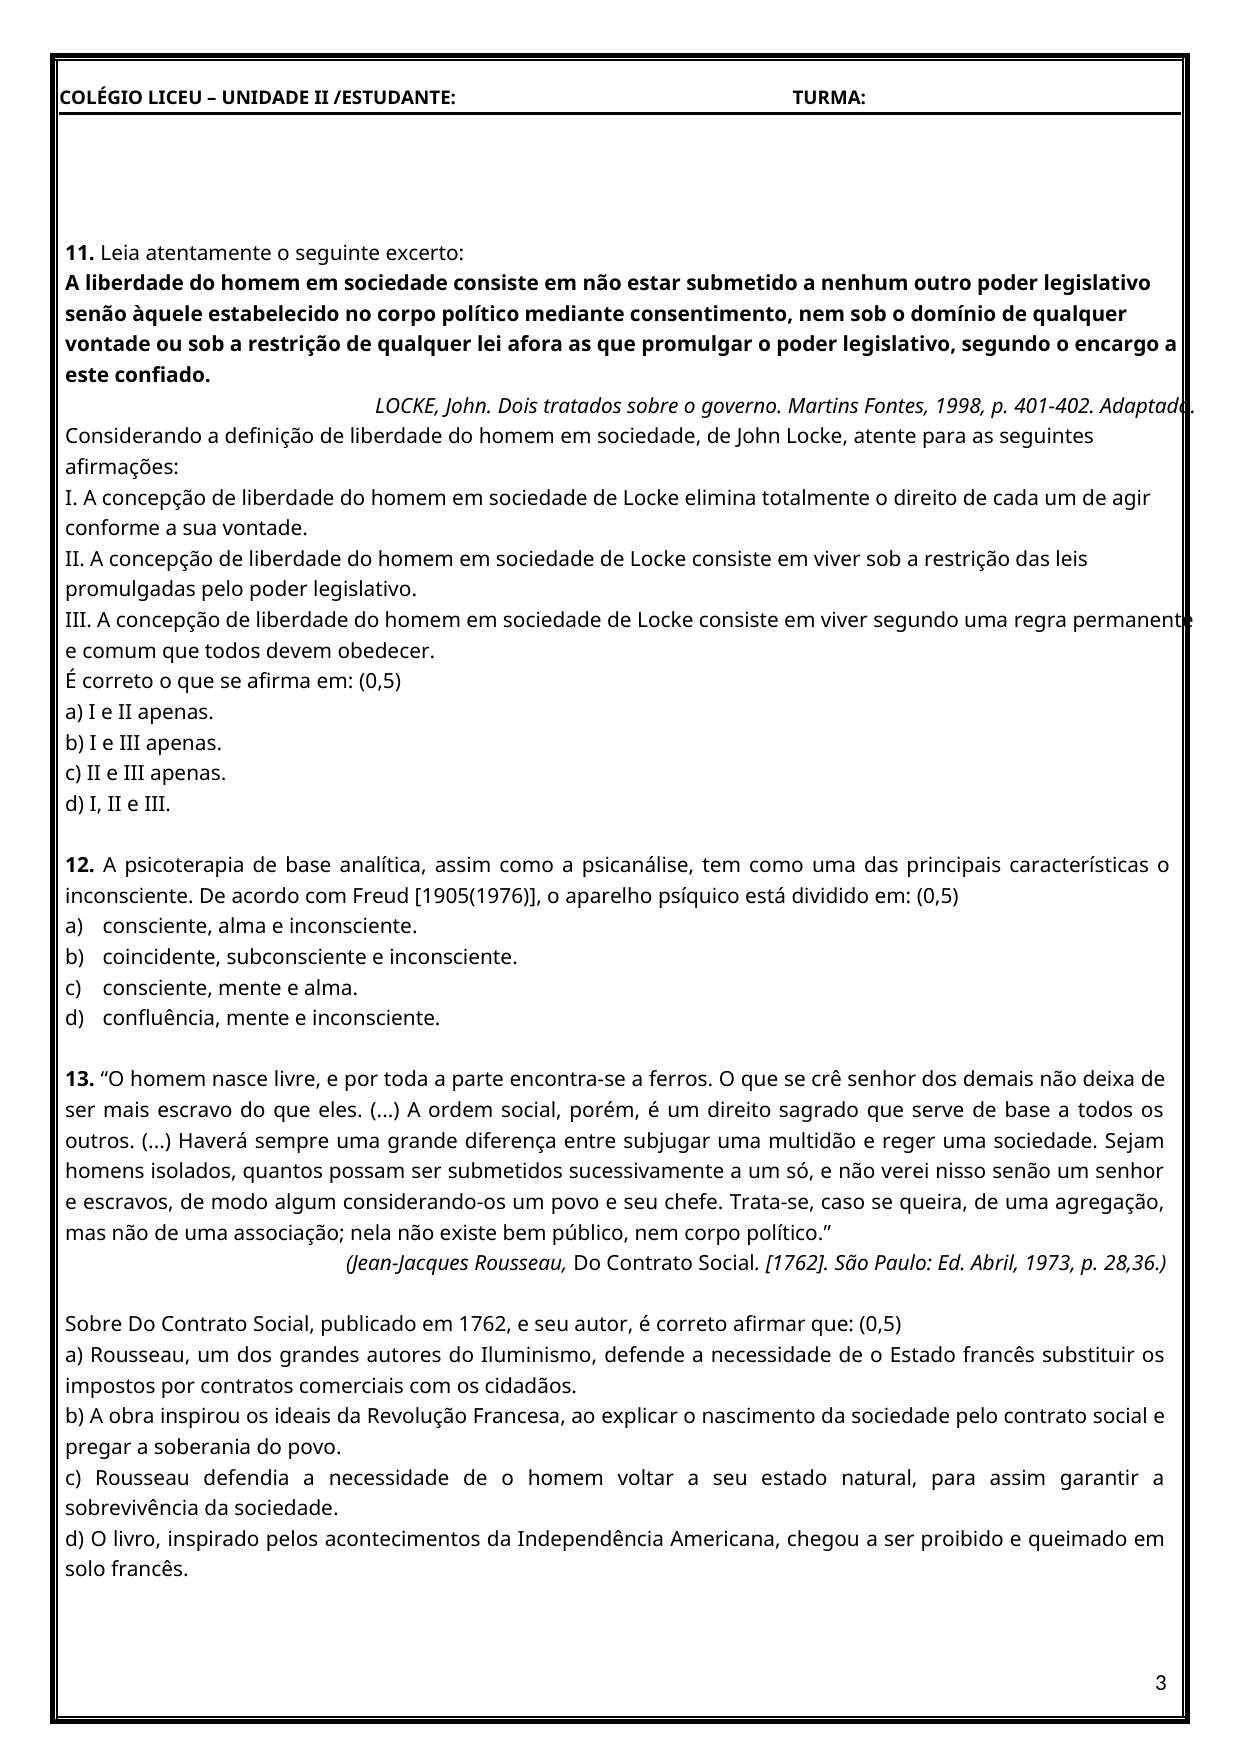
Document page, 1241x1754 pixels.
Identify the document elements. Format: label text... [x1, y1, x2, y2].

text (Jean-Jacques Rousseau, Do Contrato Social. [1762]. São Paulo: Ed. Abril, 1973, p. 28,36.) [65, 1248, 1167, 1277]
text 13. “O homem nasce livre, e por toda a parte encontra-se a ferros. O que se crê senhor dos demais não deixa de ser mais escravo do que eles. (...) A ordem social, porém, é um direito sagrado que serve de base a todos os outros. (...) Haverá sempre uma grande diferença entre subjugar uma multidão e reger uma sociedade. Sejam homens isolados, quantos possam ser submetidos sucessivamente a um só, e não verei nisso senão um senhor e escravos, de modo algum considerando-os um povo e seu chefe. Trata-se, caso se queira, de uma agregação, mas não de uma associação; nela não existe bem público, nem corpo político.” [65, 1064, 1167, 1246]
text Sobre Do Contrato Social, publicado em 1762, e seu autor, é correto afirmar que: (0,5) [65, 1309, 1167, 1338]
text b) I e III apenas. [65, 728, 1182, 756]
text c) Rousseau defendia a necessidade de o homem voltar a seu estado natural, para assim garantir a sobrevivência da sociedade. [65, 1463, 1167, 1522]
list confluência, mente e inconsciente. [65, 1003, 1182, 1032]
text É correto o que se afirma em: (0,5) [65, 666, 1182, 695]
text II. A concepção de liberdade do homem em sociedade de Locke consiste em viver sob a restrição das leis promulgadas pelo poder legislativo. [65, 544, 1182, 603]
text c) II e III apenas. [65, 758, 1182, 787]
text d) I, II e III. [65, 789, 1182, 817]
text A liberdade do homem em sociedade consiste em não estar submetido a nenhum outro poder legislativo senão àquele estabelecido no corpo político mediante consentimento, nem sob o domínio de qualquer vontade ou sob a restrição de qualquer lei afora as que promulgar o poder legislativo, segundo o encargo a este confiado. [65, 268, 1182, 388]
text I. A concepção de liberdade do homem em sociedade de Locke elimina totalmente o direito de cada um de agir conforme a sua vontade. [65, 483, 1182, 542]
text 12. A psicoterapia de base analítica, assim como a psicanálise, tem como uma das principais características o inconsciente. De acordo com Freud [1905(1976)], o aparelho psíquico está dividido em: (0,5) [65, 850, 1172, 909]
text Considerando a definição de liberdade do homem em sociedade, de John Locke, atente para as seguintes afirmações: [65, 421, 1182, 480]
text 11. Leia atentamente o seguinte excerto: [65, 238, 1182, 266]
text b) A obra inspirou os ideais da Revolução Francesa, ao explicar o nascimento da sociedade pelo contrato social e pregar a soberania do povo. [65, 1401, 1167, 1460]
list consciente, mente e alma. [65, 973, 1182, 1001]
text III. A concepção de liberdade do homem em sociedade de Locke consiste em viver segundo uma regra permanente e comum que todos devem obedecer. [65, 605, 1182, 664]
text d) O livro, inspirado pelos acontecimentos da Independência Americana, chegou a ser proibido e queimado em solo francês. [65, 1524, 1167, 1583]
text a) I e II apenas. [65, 697, 1182, 725]
list consciente, alma e inconsciente. [65, 911, 1182, 940]
text a) Rousseau, um dos grandes autores do Iluminismo, defende a necessidade de o Estado francês substituir os impostos por contratos comerciais com os cidadãos. [65, 1340, 1167, 1399]
list coincidente, subconsciente e inconsciente. [65, 942, 1182, 970]
text LOCKE, John. Dois tratados sobre o governo. Martins Fontes, 1998, p. 401-402. Adaptado. [65, 391, 1182, 419]
